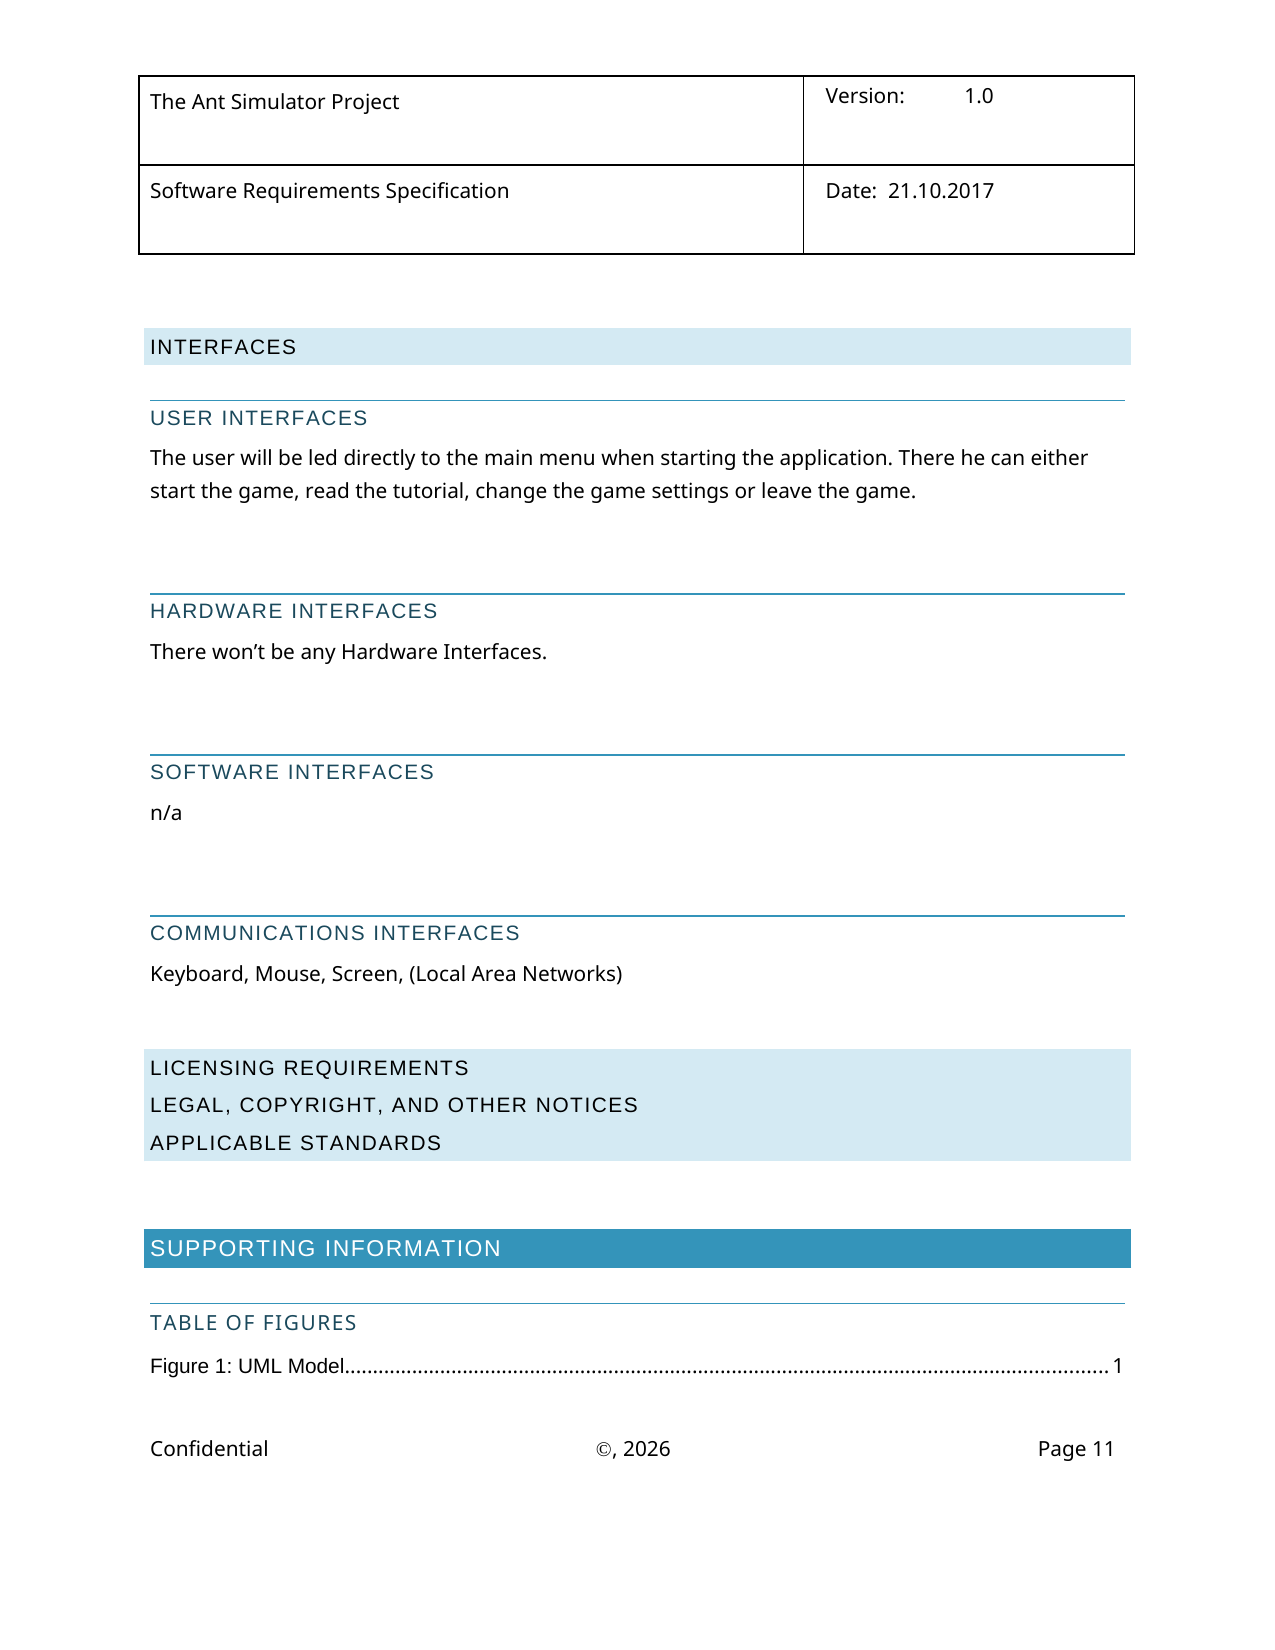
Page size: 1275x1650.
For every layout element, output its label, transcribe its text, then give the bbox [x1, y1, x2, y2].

subtitle Hardware Interfaces [150, 595, 1125, 623]
subtitle Software Interfaces [150, 756, 1125, 784]
subtitle Applicable Standards [150, 1125, 1125, 1155]
text There won’t be any Hardware Interfaces. [150, 637, 1125, 665]
text Figure 1: UML Model 1 [150, 1351, 1125, 1380]
text Keyboard, Mouse, Screen, (Local Area Networks) [150, 959, 1125, 987]
subtitle Communications Interfaces [150, 917, 1125, 945]
text The user will be led directly to the main menu when starting the application. There he can either start the game, read the tutorial, change the game settings or leave the game. [150, 443, 1125, 504]
subtitle Supporting Information [150, 1235, 1125, 1261]
subtitle Legal, Copyright, and Other Notices [150, 1087, 1125, 1117]
text n/a [150, 798, 1125, 826]
subtitle User Interfaces [150, 401, 1125, 429]
subtitle Interfaces [150, 335, 1125, 359]
subtitle Table of Figures [150, 1304, 1125, 1337]
subtitle Licensing Requirements [150, 1055, 1125, 1079]
